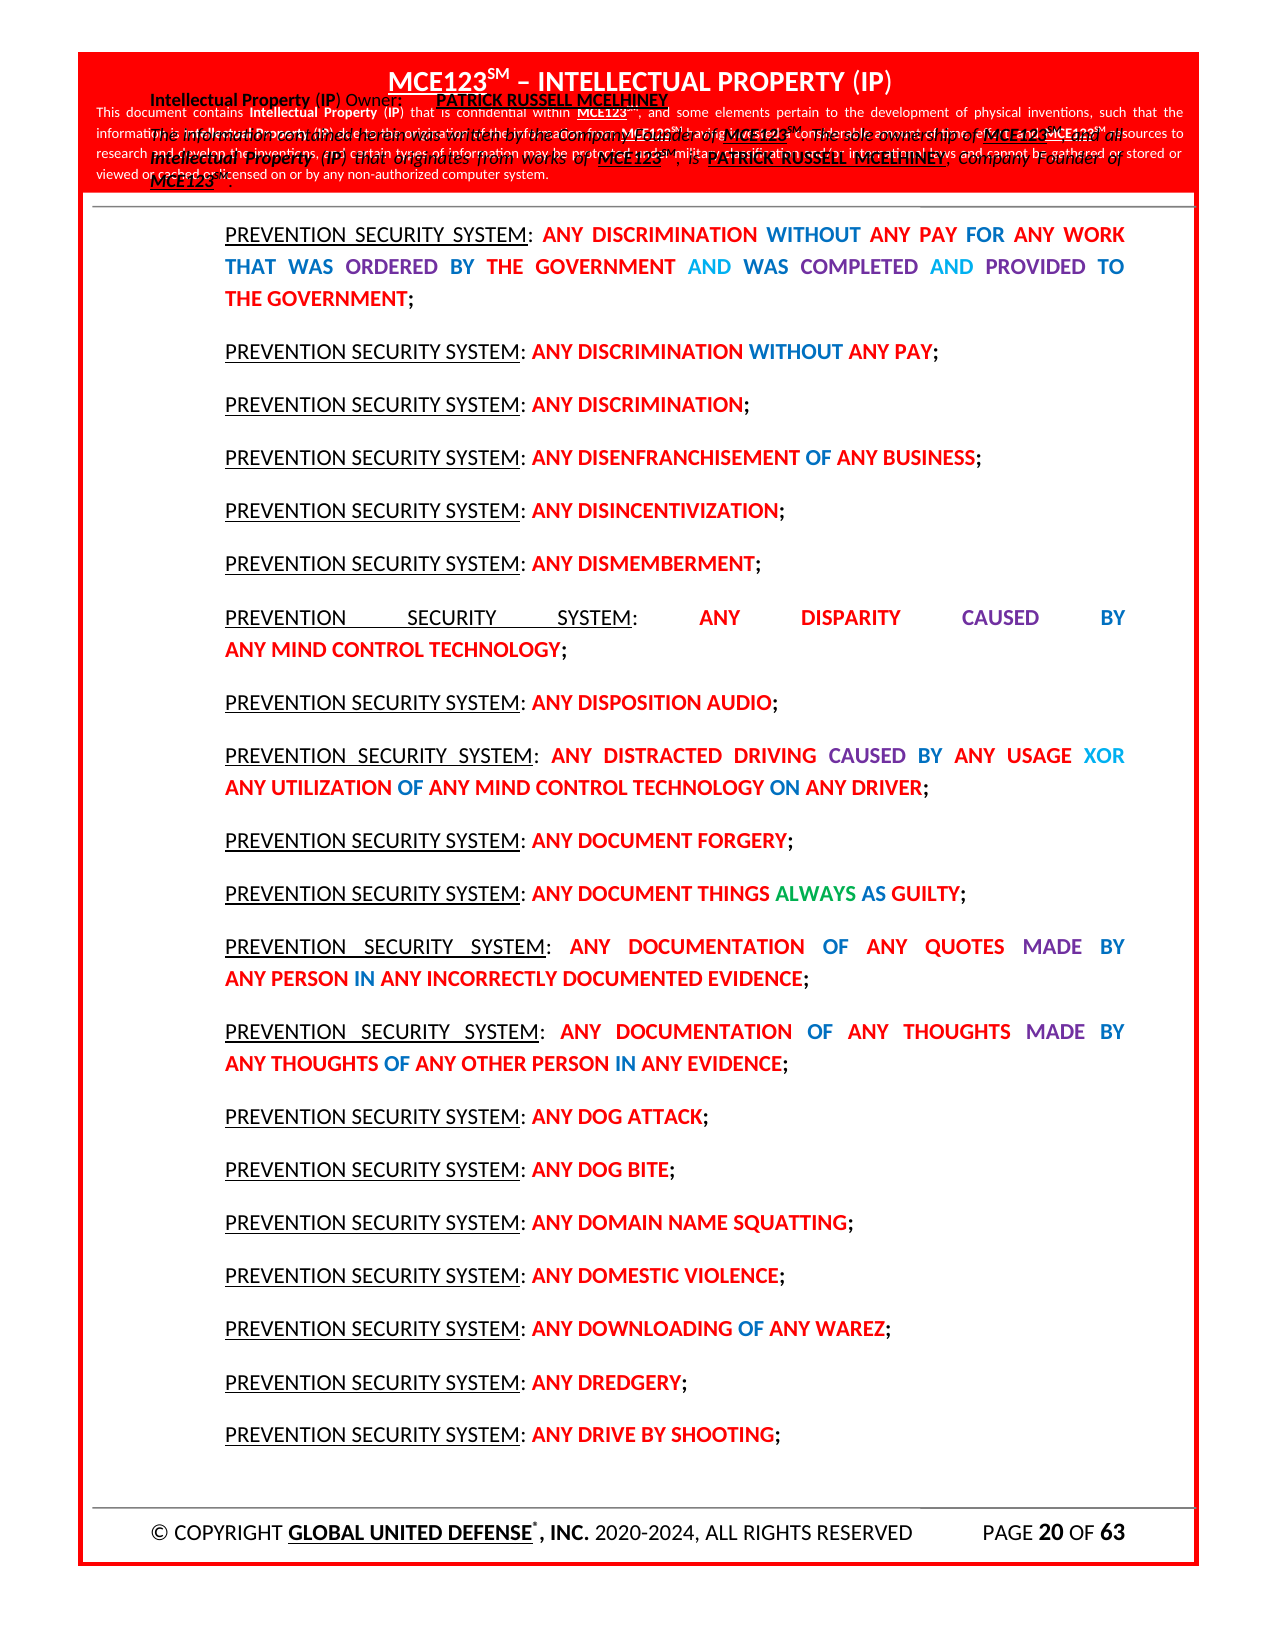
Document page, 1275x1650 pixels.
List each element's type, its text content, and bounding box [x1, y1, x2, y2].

text PREVENTION SECURITY SYSTEM: ANY DISPOSITION AUDIO; [225, 688, 1125, 716]
text PREVENTION SECURITY SYSTEM: ANY DISPARITY CAUSED BY ANY MIND CONTROL TECHNOLOGY; [225, 603, 1125, 663]
text PREVENTION SECURITY SYSTEM: ANY DISCRIMINATION WITHOUT ANY PAY; [225, 337, 1125, 366]
text PREVENTION SECURITY SYSTEM: ANY DISCRIMINATION WITHOUT ANY PAY FOR ANY WORK THAT WAS ORDERED BY THE GOVERNMENT AND WAS COMPLETED AND PROVIDED TO THE GOVERNMENT; [225, 220, 1125, 312]
text PREVENTION SECURITY SYSTEM: ANY DISENFRANCHISEMENT OF ANY BUSINESS; [225, 443, 1125, 472]
text PREVENTION SECURITY SYSTEM: ANY DOWNLOADING OF ANY WAREZ; [225, 1314, 1125, 1343]
text PREVENTION SECURITY SYSTEM: ANY DOG BITE; [225, 1156, 1125, 1183]
text PREVENTION SECURITY SYSTEM: ANY DOCUMENT FORGERY; [225, 826, 1125, 854]
text PREVENTION SECURITY SYSTEM: ANY DOCUMENTATION OF ANY QUOTES MADE BY ANY PERSON IN ANY INCORRECTLY DOCUMENTED EVIDENCE; [225, 932, 1125, 992]
text PREVENTION SECURITY SYSTEM: ANY DREDGERY; [225, 1368, 1125, 1396]
text PREVENTION SECURITY SYSTEM: ANY DISTRACTED DRIVING CAUSED BY ANY USAGE XOR ANY UTILIZATION OF ANY MIND CONTROL TECHNOLOGY ON ANY DRIVER; [225, 741, 1125, 801]
text PREVENTION SECURITY SYSTEM: ANY DOCUMENT THINGS ALWAYS AS GUILTY; [225, 879, 1125, 907]
text PREVENTION SECURITY SYSTEM: ANY DOMAIN NAME SQUATTING; [225, 1208, 1125, 1237]
text PREVENTION SECURITY SYSTEM: ANY DISMEMBERMENT; [225, 549, 1125, 578]
text PREVENTION SECURITY SYSTEM: ANY DOCUMENTATION OF ANY THOUGHTS MADE BY ANY THOUGHTS OF ANY OTHER PERSON IN ANY EVIDENCE; [225, 1017, 1125, 1077]
text PREVENTION SECURITY SYSTEM: ANY DISCRIMINATION; [225, 391, 1125, 418]
text PREVENTION SECURITY SYSTEM: ANY DOG ATTACK; [225, 1102, 1125, 1131]
text PREVENTION SECURITY SYSTEM: ANY DRIVE BY SHOOTING; [225, 1421, 1125, 1449]
text PREVENTION SECURITY SYSTEM: ANY DISINCENTIVIZATION; [225, 497, 1125, 524]
text PREVENTION SECURITY SYSTEM: ANY DOMESTIC VIOLENCE; [225, 1262, 1125, 1289]
